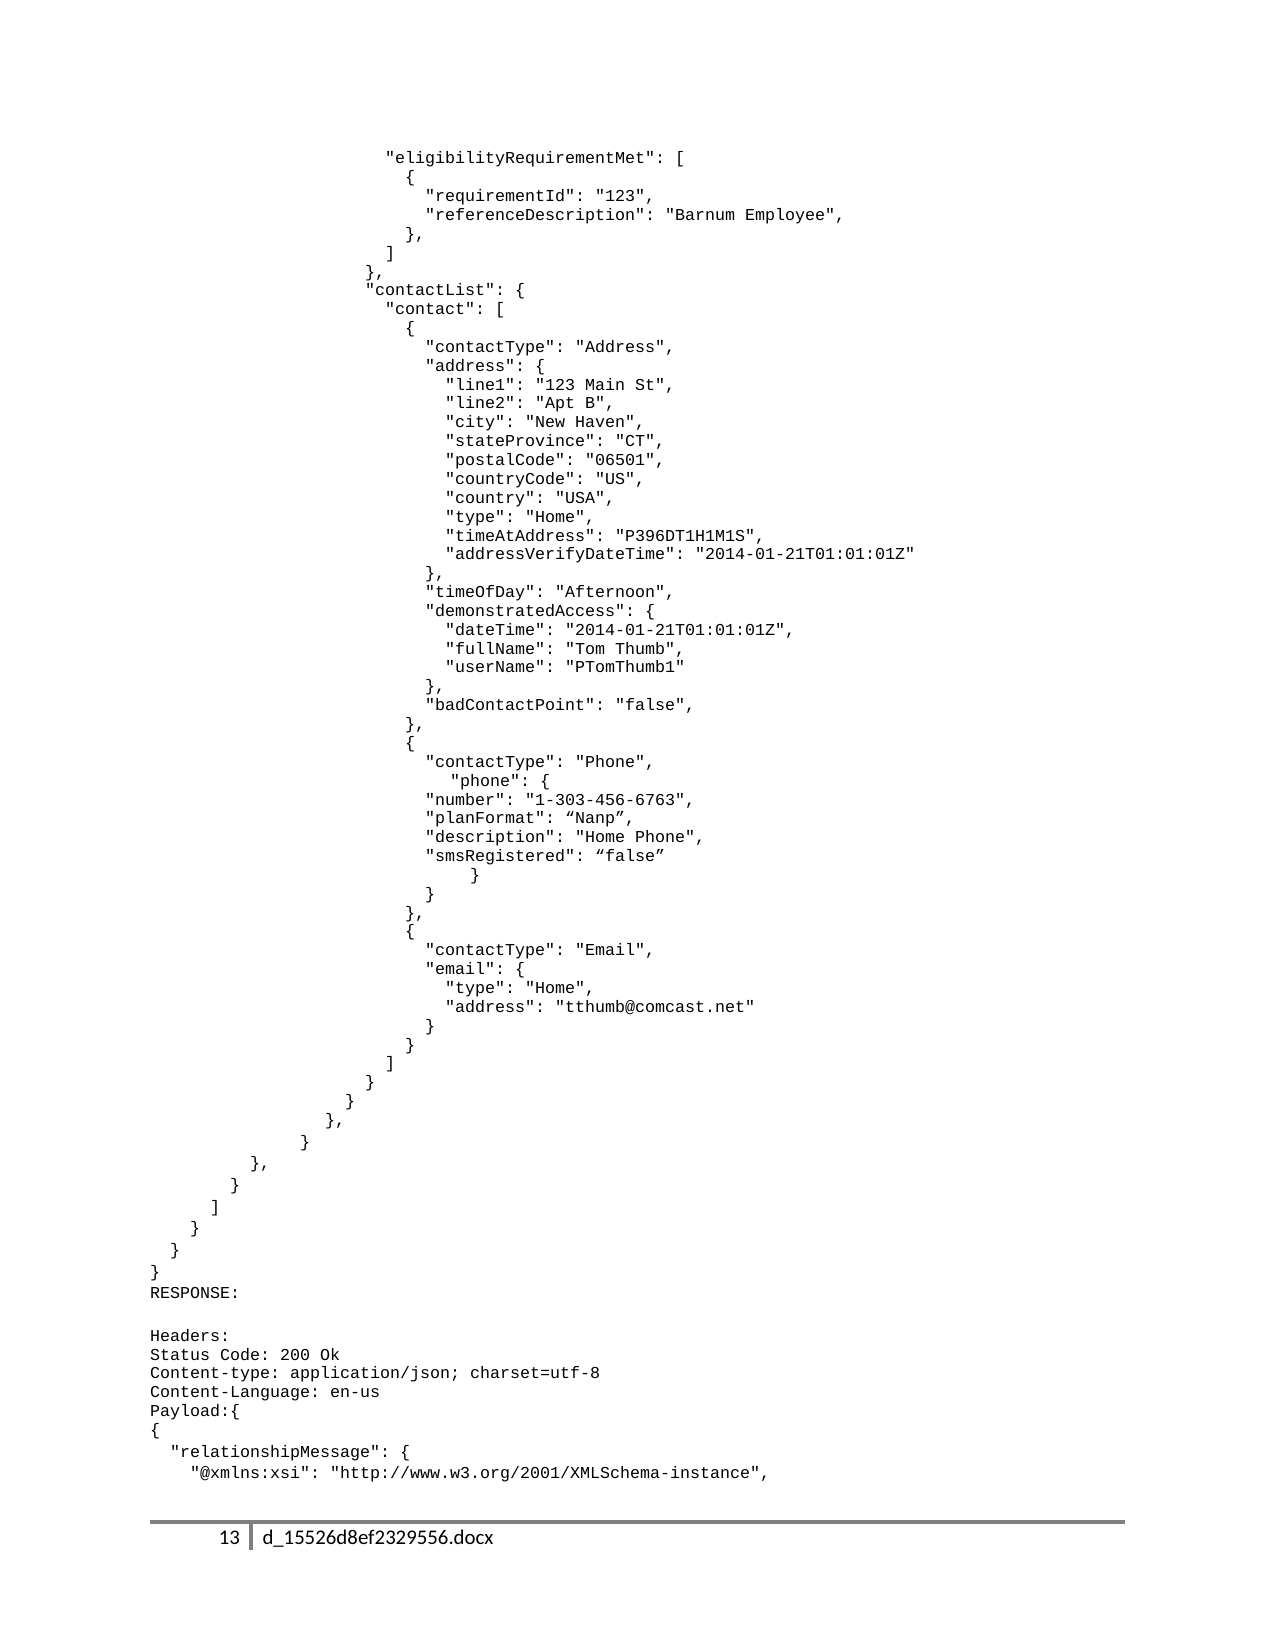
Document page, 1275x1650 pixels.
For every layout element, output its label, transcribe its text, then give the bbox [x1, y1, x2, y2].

text "addressVerifyDateTime": "2014-01-21T01:01:01Z" [225, 546, 1125, 565]
text "userName": "PTomThumb1" [225, 659, 1125, 678]
text { [150, 1422, 1125, 1441]
text { [225, 923, 1125, 942]
text } [150, 1220, 1125, 1239]
text }, [225, 263, 1125, 282]
text "contactList": { [225, 282, 1125, 301]
text }, [225, 565, 1125, 584]
text Content-Language: en-us [150, 1384, 1125, 1403]
text "number": "1-303-456-6763", [225, 791, 1125, 810]
text "contactType": "Phone", [225, 753, 1125, 772]
text Status Code: 200 Ok [150, 1346, 1125, 1365]
text "eligibilityRequirementMet": [ [225, 150, 1125, 169]
text "timeOfDay": "Afternoon", [225, 584, 1125, 602]
text "line2": "Apt B", [225, 395, 1125, 414]
text }, [150, 1155, 1125, 1174]
text "type": "Home", [225, 979, 1125, 998]
text "contactType": "Address", [225, 338, 1125, 357]
text "requirementId": "123", [225, 188, 1125, 207]
text }, [225, 716, 1125, 734]
text "city": "New Haven", [225, 414, 1125, 433]
text Content-type: application/json; charset=utf-8 [150, 1365, 1125, 1384]
text } [225, 1036, 1125, 1055]
text { [225, 320, 1125, 338]
text "address": "tthumb@comcast.net" [225, 998, 1125, 1017]
text { [225, 734, 1125, 753]
text "phone": { [225, 772, 1125, 791]
text "relationshipMessage": { [150, 1443, 1125, 1462]
text "description": "Home Phone", [225, 829, 1125, 848]
text ] [225, 244, 1125, 263]
text "badContactPoint": "false", [225, 697, 1125, 716]
text }, [225, 904, 1125, 923]
text "type": "Home", [225, 508, 1125, 527]
text Payload:{ [150, 1403, 1125, 1422]
text }, [225, 225, 1125, 244]
text RESPONSE: [150, 1285, 1125, 1304]
text } [150, 1242, 1125, 1260]
text } [150, 1263, 1125, 1282]
text "contactType": "Email", [225, 942, 1125, 961]
text }, [225, 678, 1125, 697]
text } [225, 1133, 1125, 1152]
text } [225, 1017, 1125, 1036]
text } [225, 885, 1125, 904]
text } [450, 866, 1125, 885]
text "smsRegistered": “false” [225, 848, 1125, 866]
text } [225, 1074, 1125, 1093]
text "contact": [ [225, 301, 1125, 320]
text ] [150, 1198, 1125, 1217]
text "countryCode": "US", [225, 471, 1125, 489]
text "dateTime": "2014-01-21T01:01:01Z", [225, 621, 1125, 640]
text "postalCode": "06501", [225, 452, 1125, 471]
text "planFormat": “Nanp”, [225, 810, 1125, 829]
text "country": "USA", [225, 489, 1125, 508]
text "email": { [225, 961, 1125, 979]
text "@xmlns:xsi": "http://www.w3.org/2001/XMLSchema-instance", [150, 1465, 1125, 1484]
text Headers: [150, 1327, 1125, 1346]
text "fullName": "Tom Thumb", [225, 640, 1125, 659]
text "timeAtAddress": "P396DT1H1M1S", [225, 527, 1125, 546]
text "demonstratedAccess": { [225, 602, 1125, 621]
text ] [225, 1055, 1125, 1074]
text { [225, 169, 1125, 188]
text } [150, 1177, 1125, 1195]
text }, [225, 1112, 1125, 1130]
text "stateProvince": "CT", [225, 433, 1125, 452]
text "line1": "123 Main St", [225, 376, 1125, 395]
text "referenceDescription": "Barnum Employee", [225, 207, 1125, 225]
text } [225, 1093, 1125, 1112]
text "address": { [225, 357, 1125, 376]
